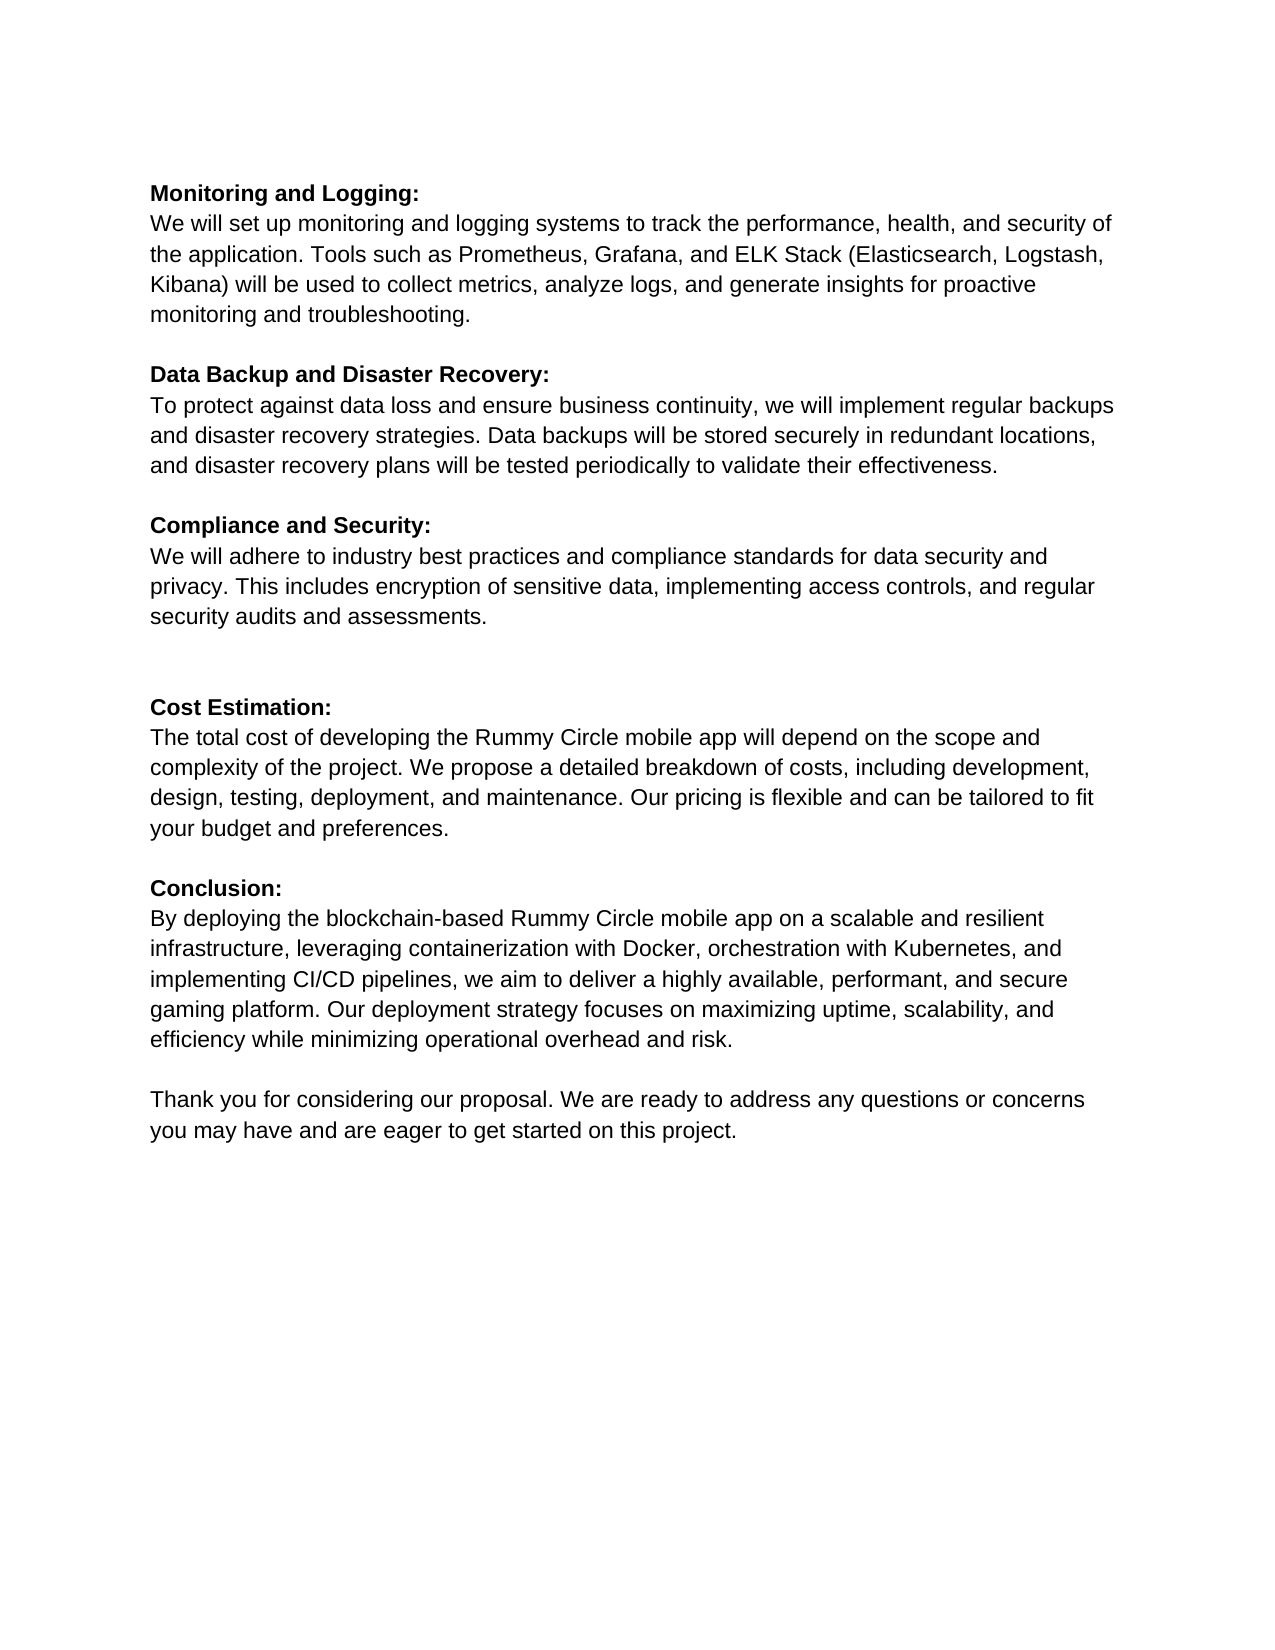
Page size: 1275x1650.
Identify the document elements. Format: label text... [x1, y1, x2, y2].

text By deploying the blockchain-based Rummy Circle mobile app on a scalable and resilient infrastructure, leveraging containerization with Docker, orchestration with Kubernetes, and implementing CI/CD pipelines, we aim to deliver a highly available, performant, and secure gaming platform. Our deployment strategy focuses on maximizing uptime, scalability, and efficiency while minimizing operational overhead and risk. [150, 905, 1125, 1052]
text Conclusion: [150, 875, 1125, 901]
text We will adhere to industry best practices and compliance standards for data security and privacy. This includes encryption of sensitive data, implementing access controls, and regular security audits and assessments. [150, 543, 1125, 629]
text Monitoring and Logging: [150, 180, 1125, 207]
text To protect against data loss and ensure business continuity, we will implement regular backups and disaster recovery strategies. Data backups will be stored securely in redundant locations, and disaster recovery plans will be tested periodically to validate their effectiveness. [150, 392, 1125, 478]
text Data Backup and Disaster Recovery: [150, 361, 1125, 388]
text Thank you for considering our proposal. We are ready to address any questions or concerns you may have and are eager to get started on this project. [150, 1086, 1125, 1143]
text The total cost of developing the Rummy Circle mobile app will depend on the scope and complexity of the project. We propose a detailed breakdown of costs, including development, design, testing, deployment, and maintenance. Our pricing is flexible and can be tailored to fit your budget and preferences. [150, 724, 1125, 841]
text Compliance and Security: [150, 512, 1125, 539]
text We will set up monitoring and logging systems to track the performance, health, and security of the application. Tools such as Prometheus, Grafana, and ELK Stack (Elasticsearch, Logstash, Kibana) will be used to collect metrics, analyze logs, and generate insights for proactive monitoring and troubleshooting. [150, 210, 1125, 327]
text Cost Estimation: [150, 694, 1125, 720]
